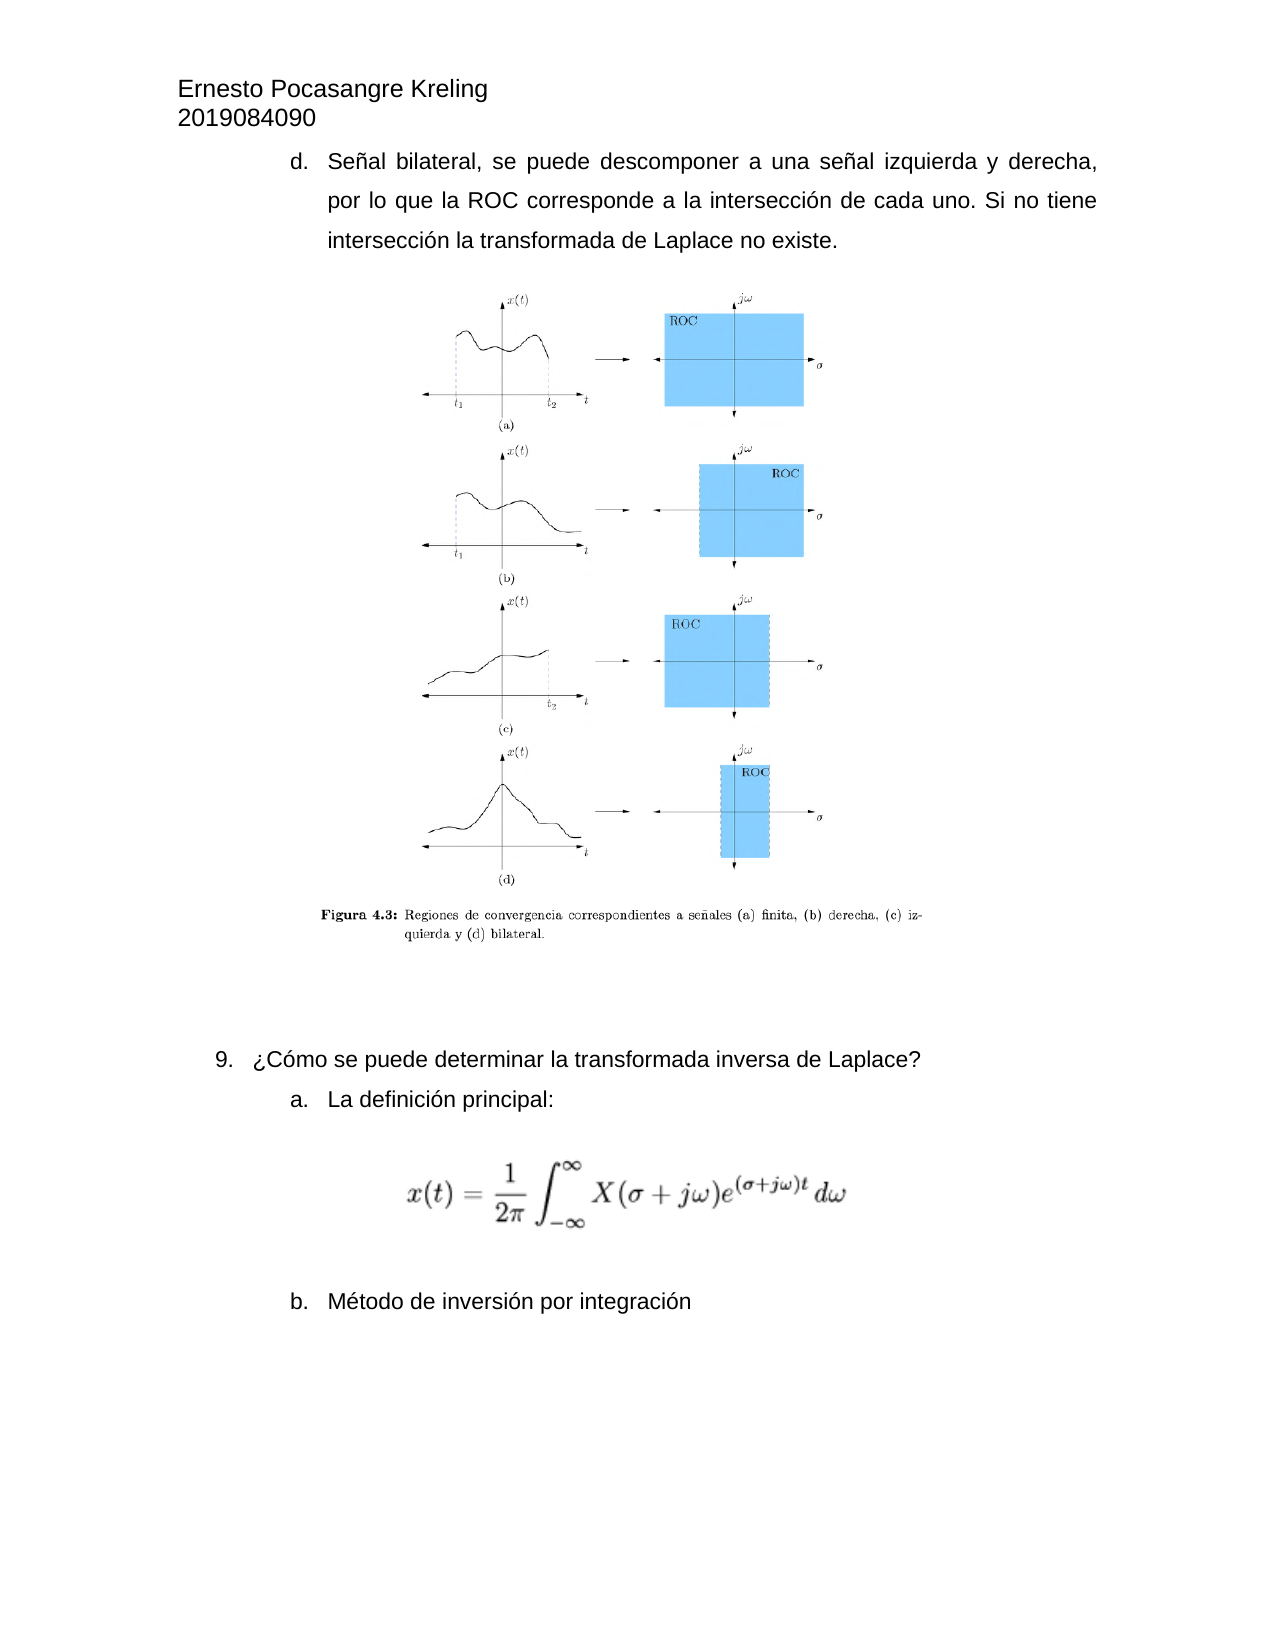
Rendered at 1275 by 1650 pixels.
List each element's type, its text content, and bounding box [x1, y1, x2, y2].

picture [316, 282, 959, 959]
list Señal bilateral, se puede descomponer a una señal izquierda y derecha, por lo que la ROC corresponde a la intersección de cada uno. Si no tiene intersección la transformada de Laplace no existe. [290, 148, 1098, 253]
picture [388, 1141, 887, 1258]
list La definición principal: [290, 1086, 1098, 1112]
list ¿Cómo se puede determinar la transformada inversa de Laplace? [215, 1046, 1098, 1072]
list Método de inversión por integración [290, 1288, 1098, 1315]
